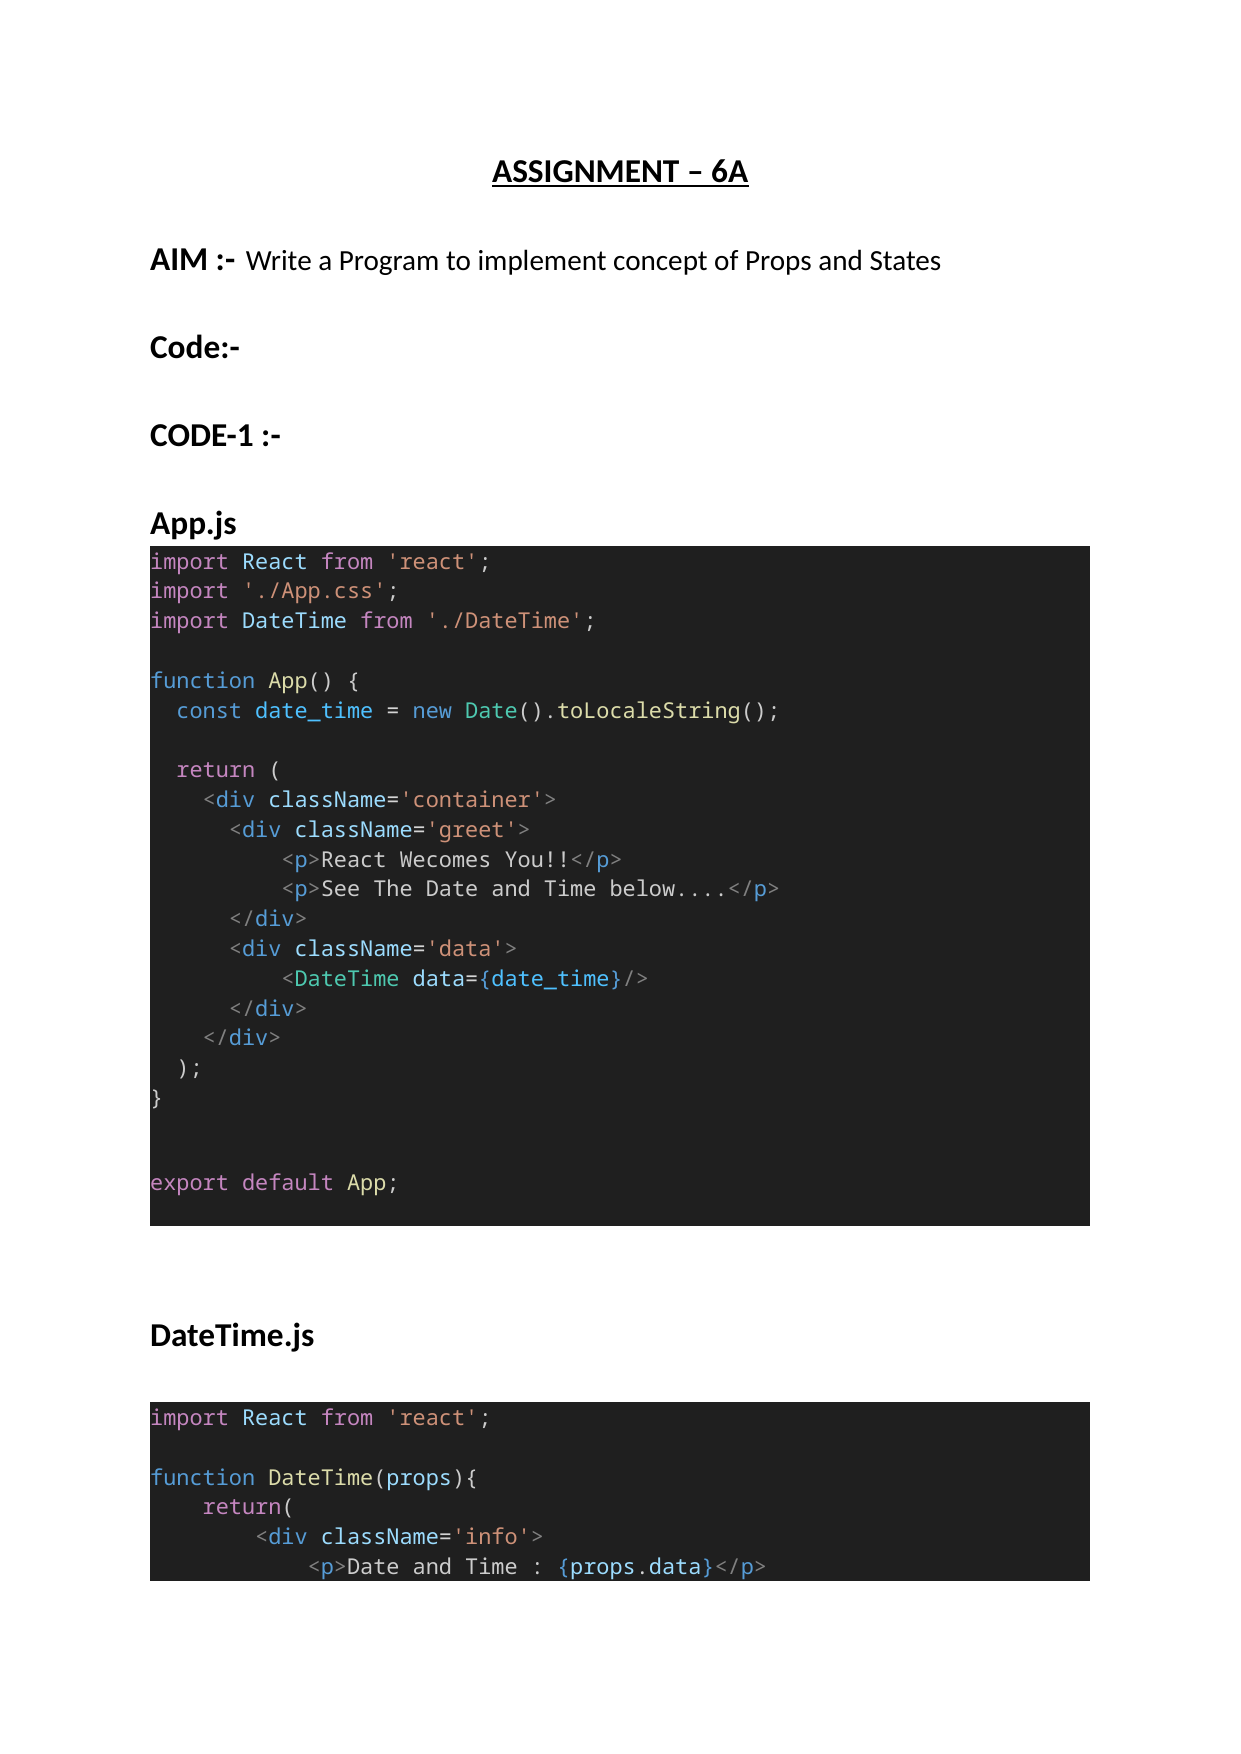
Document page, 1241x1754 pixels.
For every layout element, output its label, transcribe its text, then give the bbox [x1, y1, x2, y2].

text DateTime.js [150, 1314, 1090, 1355]
text <DateTime data={date_time}/> [150, 963, 1090, 992]
text } [150, 1082, 1090, 1112]
text <div className='greet'> [150, 814, 1090, 843]
text return ( [150, 754, 1090, 784]
text <p>See The Date and Time below....</p> [150, 873, 1090, 903]
text App.js [150, 502, 1090, 542]
text import React from 'react'; [150, 546, 1090, 575]
text </div> [150, 1022, 1090, 1052]
text function DateTime(props){ [150, 1461, 1090, 1491]
text <div className='container'> [150, 784, 1090, 814]
text ASSIGNMENT – 6A [150, 150, 1090, 191]
text <p>Date and Time : {props.data}</p> [150, 1551, 1090, 1581]
text CODE-1 :- [150, 414, 1090, 454]
text <div className='info'> [150, 1521, 1090, 1551]
text export default App; [150, 1166, 1090, 1196]
text import DateTime from './DateTime'; [150, 605, 1090, 635]
text </div> [150, 903, 1090, 933]
text <p>React Wecomes You!!</p> [150, 843, 1090, 873]
text </div> [150, 992, 1090, 1022]
text AIM :- Write a Program to implement concept of Props and States [150, 238, 1090, 279]
text <div className='data'> [150, 933, 1090, 963]
text const date_time = new Date().toLocaleString(); [150, 694, 1090, 724]
text function App() { [150, 665, 1090, 694]
text ); [150, 1052, 1090, 1082]
text import './App.css'; [150, 575, 1090, 605]
text import React from 'react'; [150, 1402, 1090, 1432]
text return( [150, 1491, 1090, 1521]
text Code:- [150, 326, 1090, 367]
